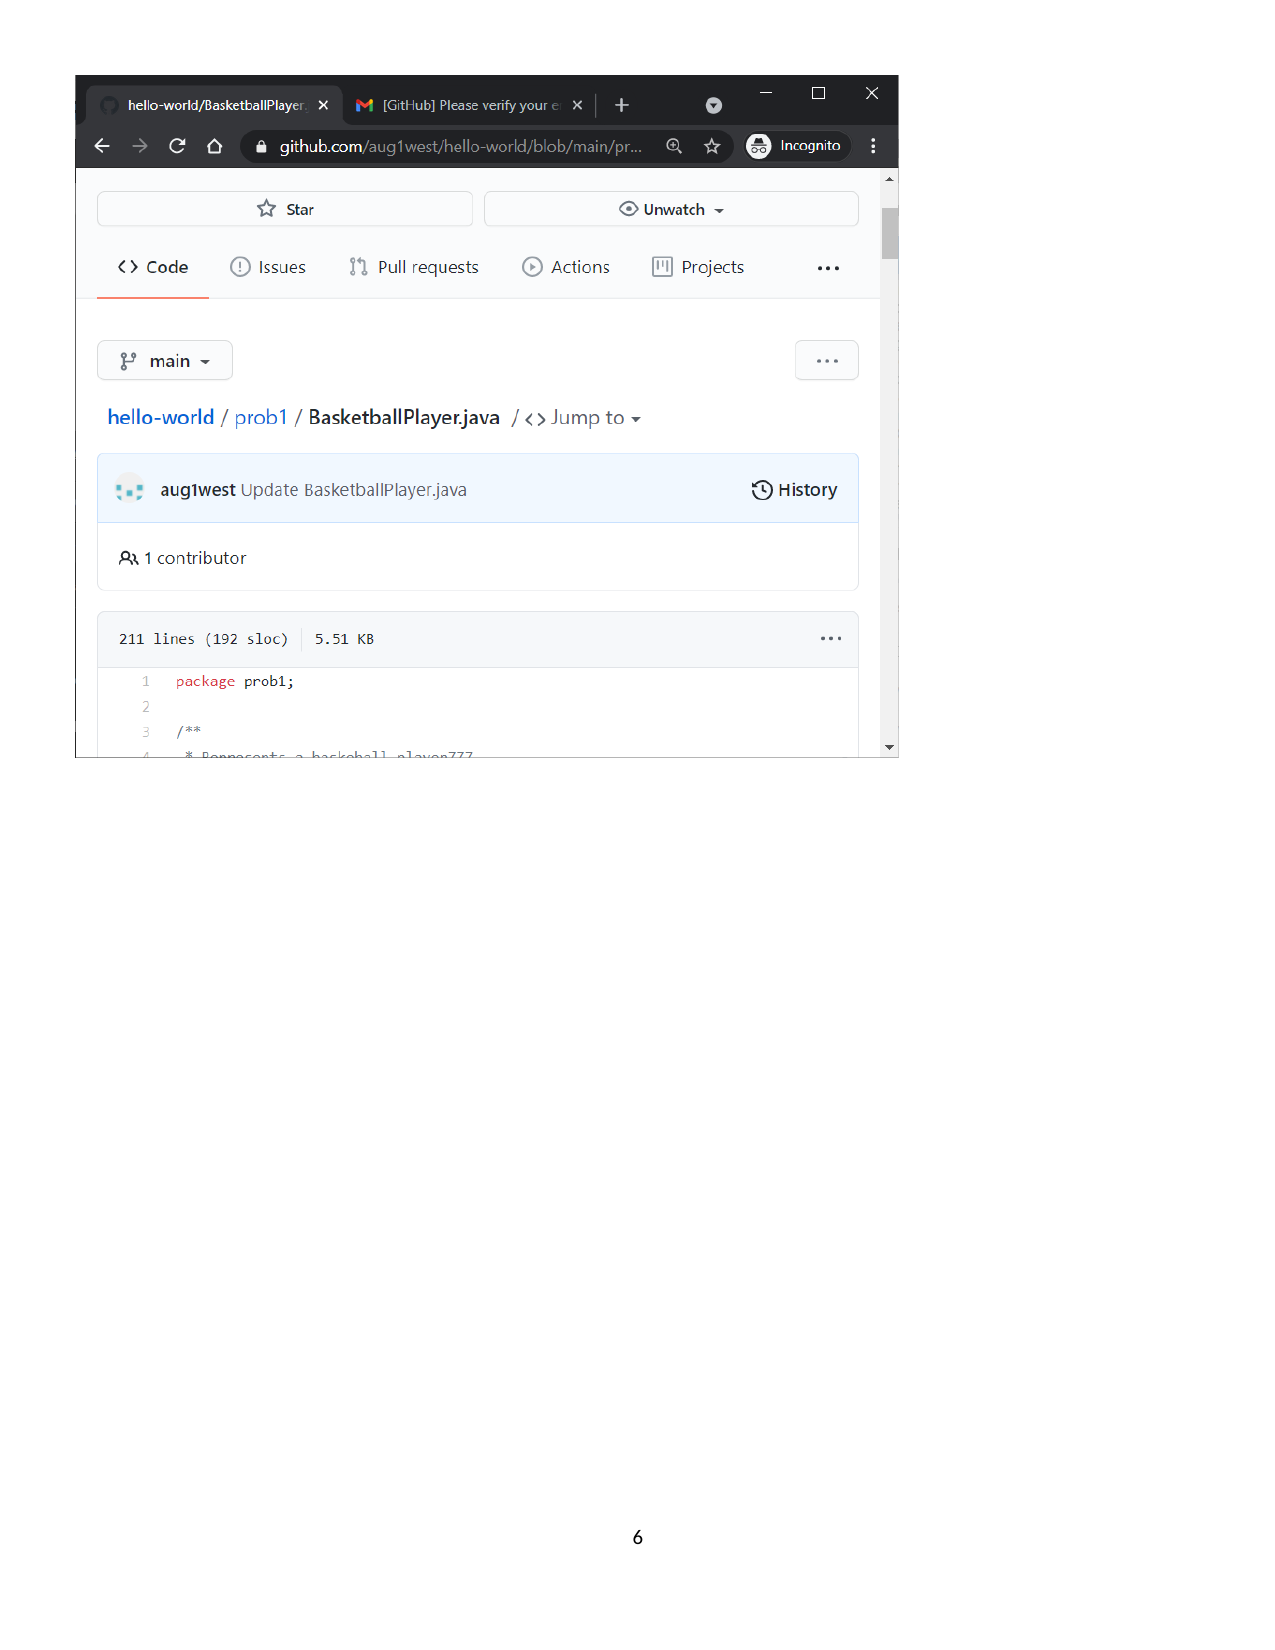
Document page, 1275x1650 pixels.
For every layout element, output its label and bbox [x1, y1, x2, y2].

picture [75, 75, 899, 758]
